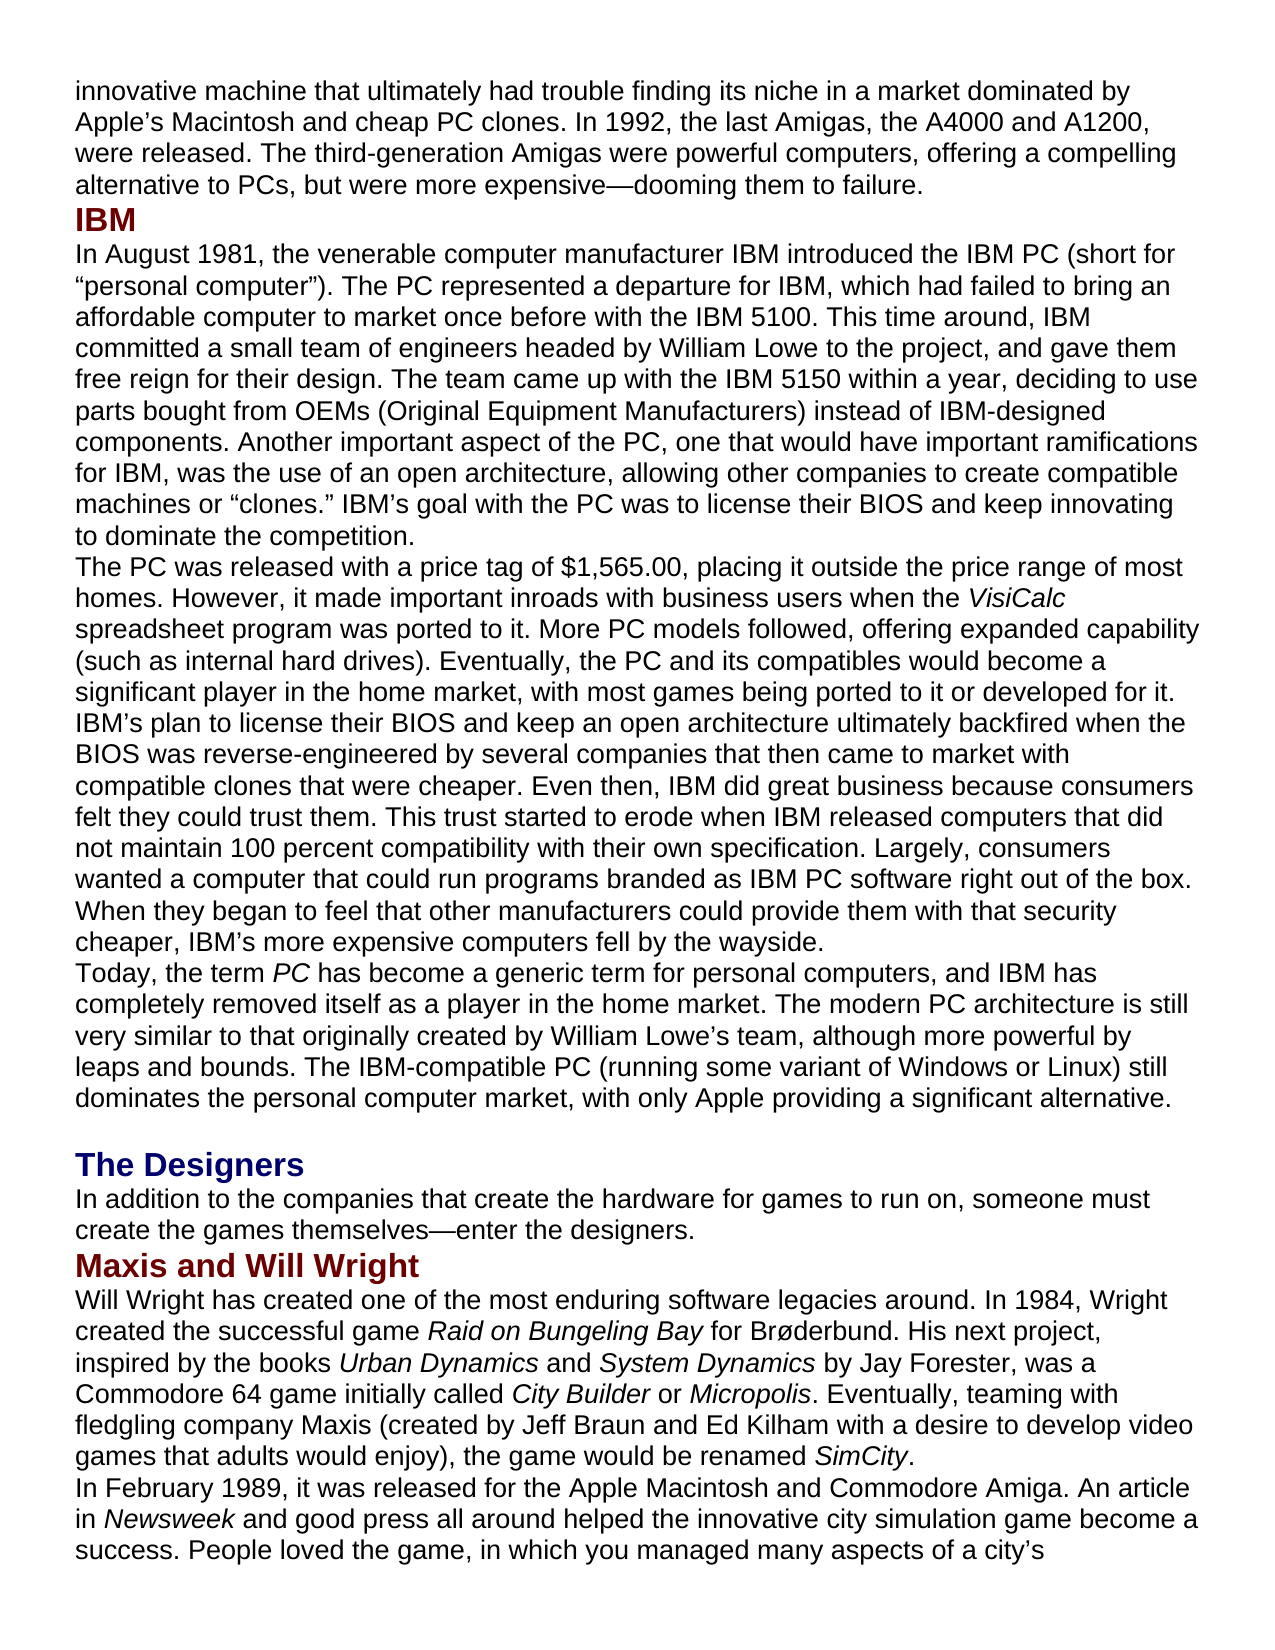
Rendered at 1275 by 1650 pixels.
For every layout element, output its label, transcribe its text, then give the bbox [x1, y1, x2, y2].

text In August 1981, the venerable computer manufacturer IBM introduced the IBM PC (short for “personal computer”). The PC represented a departure for IBM, which had failed to bring an affordable computer to market once before with the IBM 5100. This time around, IBM committed a small team of engineers headed by William Lowe to the project, and gave them free reign for their design. The team came up with the IBM 5150 within a year, deciding to use parts bought from OEMs (Original Equipment Manufacturers) instead of IBM-designed components. Another important aspect of the PC, one that would have important ramifications for IBM, was the use of an open architecture, allowing other companies to create compatible machines or “clones.” IBM’s goal with the PC was to license their BIOS and keep innovating to dominate the competition. [75, 238, 1200, 551]
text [75, 75, 1200, 200]
text Will Wright has created one of the most enduring software legacies around. In 1984, Wright created the successful game Raid on Bungeling Bay for Brøderbund. His next project, inspired by the books Urban Dynamics and System Dynamics by Jay Forester, was a Commodore 64 game initially called City Builder or Micropolis. Eventually, teaming with fledgling company Maxis (created by Jeff Braun and Ed Kilham with a desire to develop video games that adults would enjoy), the game would be renamed SimCity. [75, 1284, 1200, 1472]
text IBM’s plan to license their BIOS and keep an open architecture ultimately backfired when the BIOS was reverse-engineered by several companies that then came to market with compatible clones that were cheaper. Even then, IBM did great business because consumers felt they could trust them. This trust started to erode when IBM released computers that did not maintain 100 percent compatibility with their own specification. Largely, consumers wanted a computer that could run programs branded as IBM PC software right out of the box. When they began to feel that other manufacturers could provide them with that security cheaper, IBM’s more expensive computers fell by the wayside. [75, 707, 1200, 957]
text Maxis and Will Wright [75, 1246, 1200, 1284]
text The Designers [75, 1145, 1200, 1183]
text Today, the term PC has become a generic term for personal computers, and IBM has completely removed itself as a player in the home market. The modern PC architecture is still very similar to that originally created by William Lowe’s team, although more powerful by leaps and bounds. The IBM-compatible PC (running some variant of Windows or Linux) still dominates the personal computer market, with only Apple providing a significant alternative. [75, 957, 1200, 1113]
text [75, 1472, 1200, 1565]
text IBM [75, 200, 1200, 238]
text In addition to the companies that create the hardware for games to run on, someone must create the games themselves—enter the designers. [75, 1183, 1200, 1246]
text The PC was released with a price tag of $1,565.00, placing it outside the price range of most homes. However, it made important inroads with business users when the VisiCalc spreadsheet program was ported to it. More PC models followed, offering expanded capability (such as internal hard drives). Eventually, the PC and its compatibles would become a significant player in the home market, with most games being ported to it or developed for it. [75, 551, 1200, 707]
